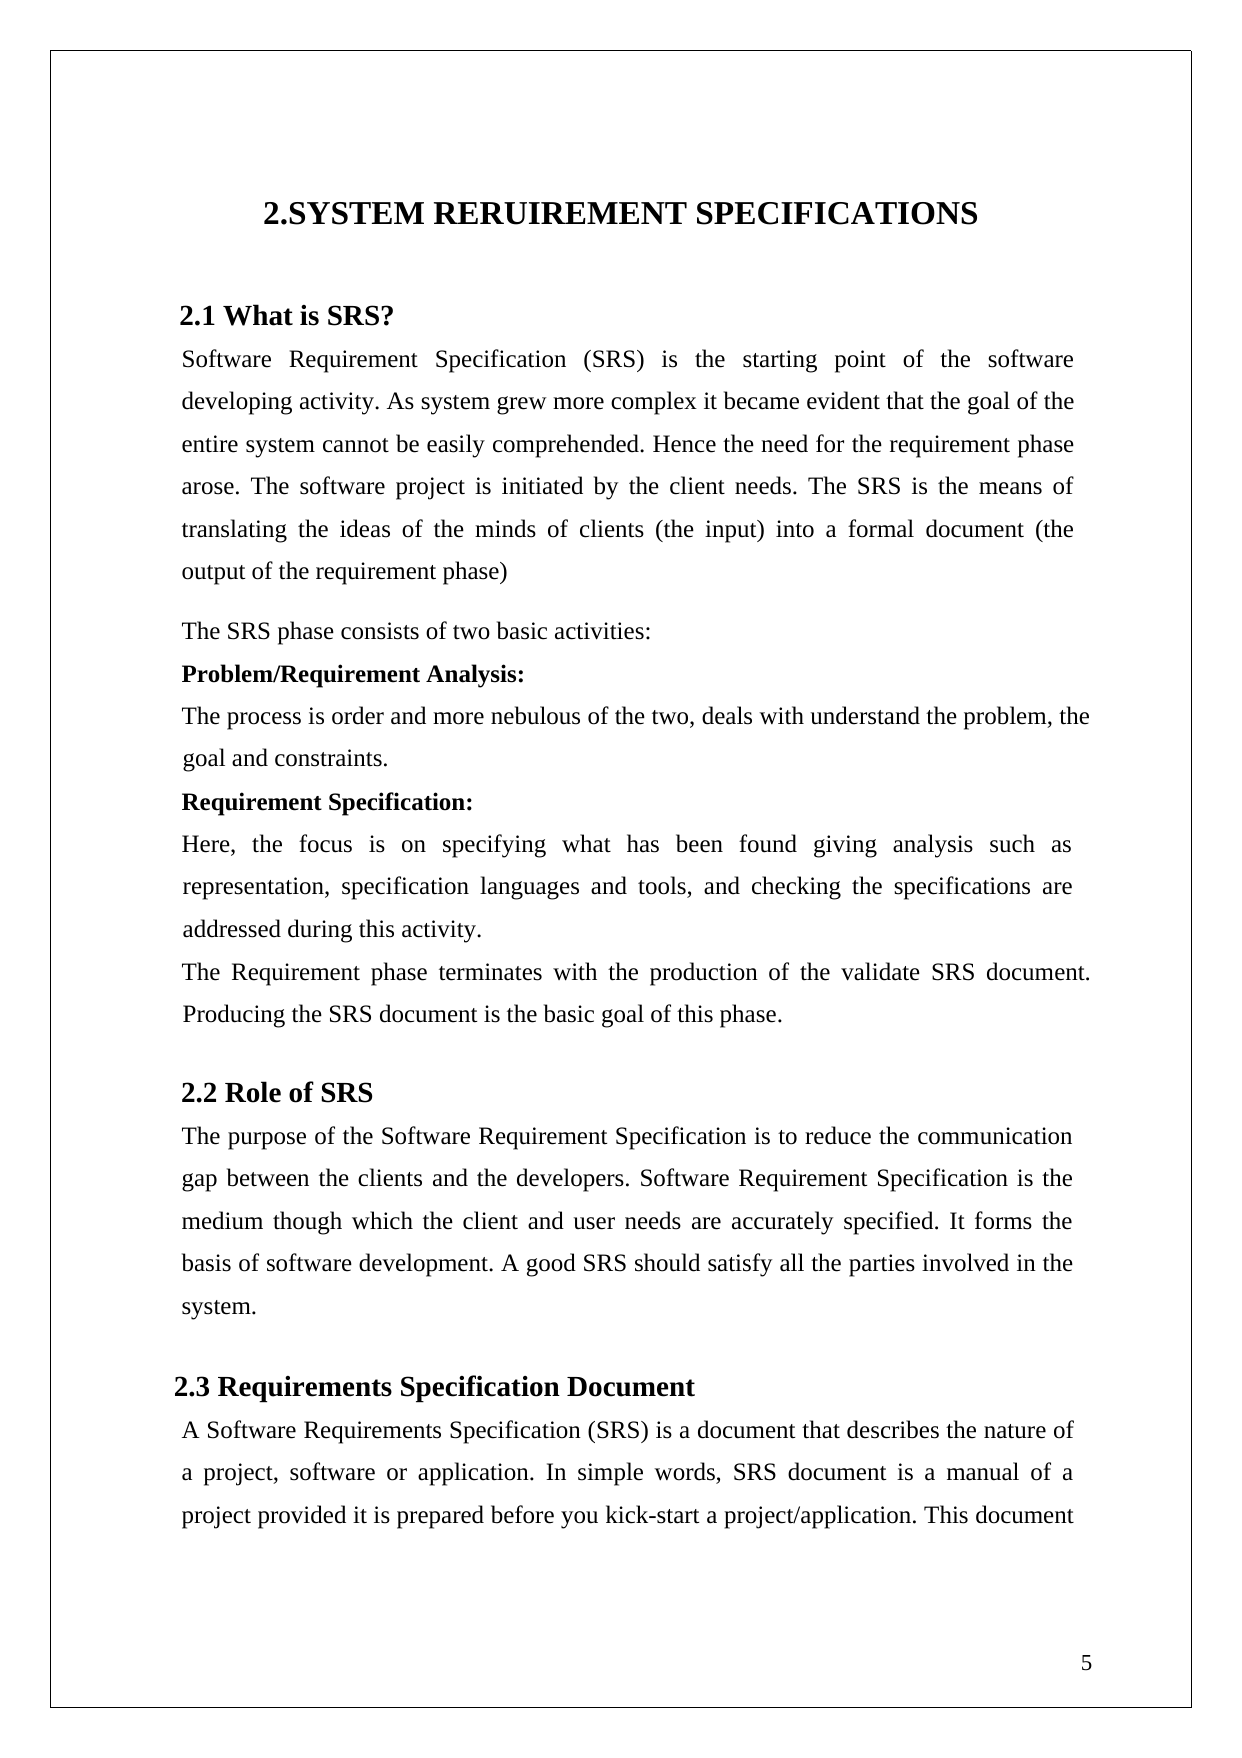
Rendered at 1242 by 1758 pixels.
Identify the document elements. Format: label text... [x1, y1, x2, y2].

subtitle 2.SYSTEM RERUIREMENT SPECIFICATIONS [229, 193, 1013, 232]
text The SRS phase consists of two basic activities: [181, 616, 1091, 645]
text Here, the focus is on specifying what has been found giving analysis such as representation, specification languages and tools, and checking the specifications are addressed during this activity. [181, 829, 1073, 943]
text Problem/Requirement Analysis: [181, 659, 1092, 688]
subtitle 2.3 Requirements Specification Document [173, 1369, 1092, 1402]
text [181, 1415, 1075, 1528]
text The Requirement phase terminates with the production of the validate SRS document. Producing the SRS document is the basic goal of this phase. [181, 957, 1091, 1028]
text The purpose of the Software Requirement Specification is to reduce the communication gap between the clients and the developers. Software Requirement Specification is the medium though which the client and user needs are accurately specified. It forms the basis of software development. A good SRS should satisfy all the parties involved in the system. [181, 1121, 1074, 1320]
text The process is order and more nebulous of the two, deals with understand the problem, the goal and constraints. [181, 701, 1091, 772]
subtitle 2.2 Role of SRS [173, 1075, 1092, 1109]
text Requirement Specification: [181, 787, 1092, 816]
text 2.1 What is SRS? [150, 298, 1092, 332]
text Software Requirement Specification (SRS) is the starting point of the software developing activity. As system grew more complex it became evident that the goal of the entire system cannot be easily comprehended. Hence the need for the requirement phase arose. The software project is initiated by the client needs. The SRS is the means of translating the ideas of the minds of clients (the input) into a formal document (the output of the requirement phase) [181, 344, 1075, 585]
